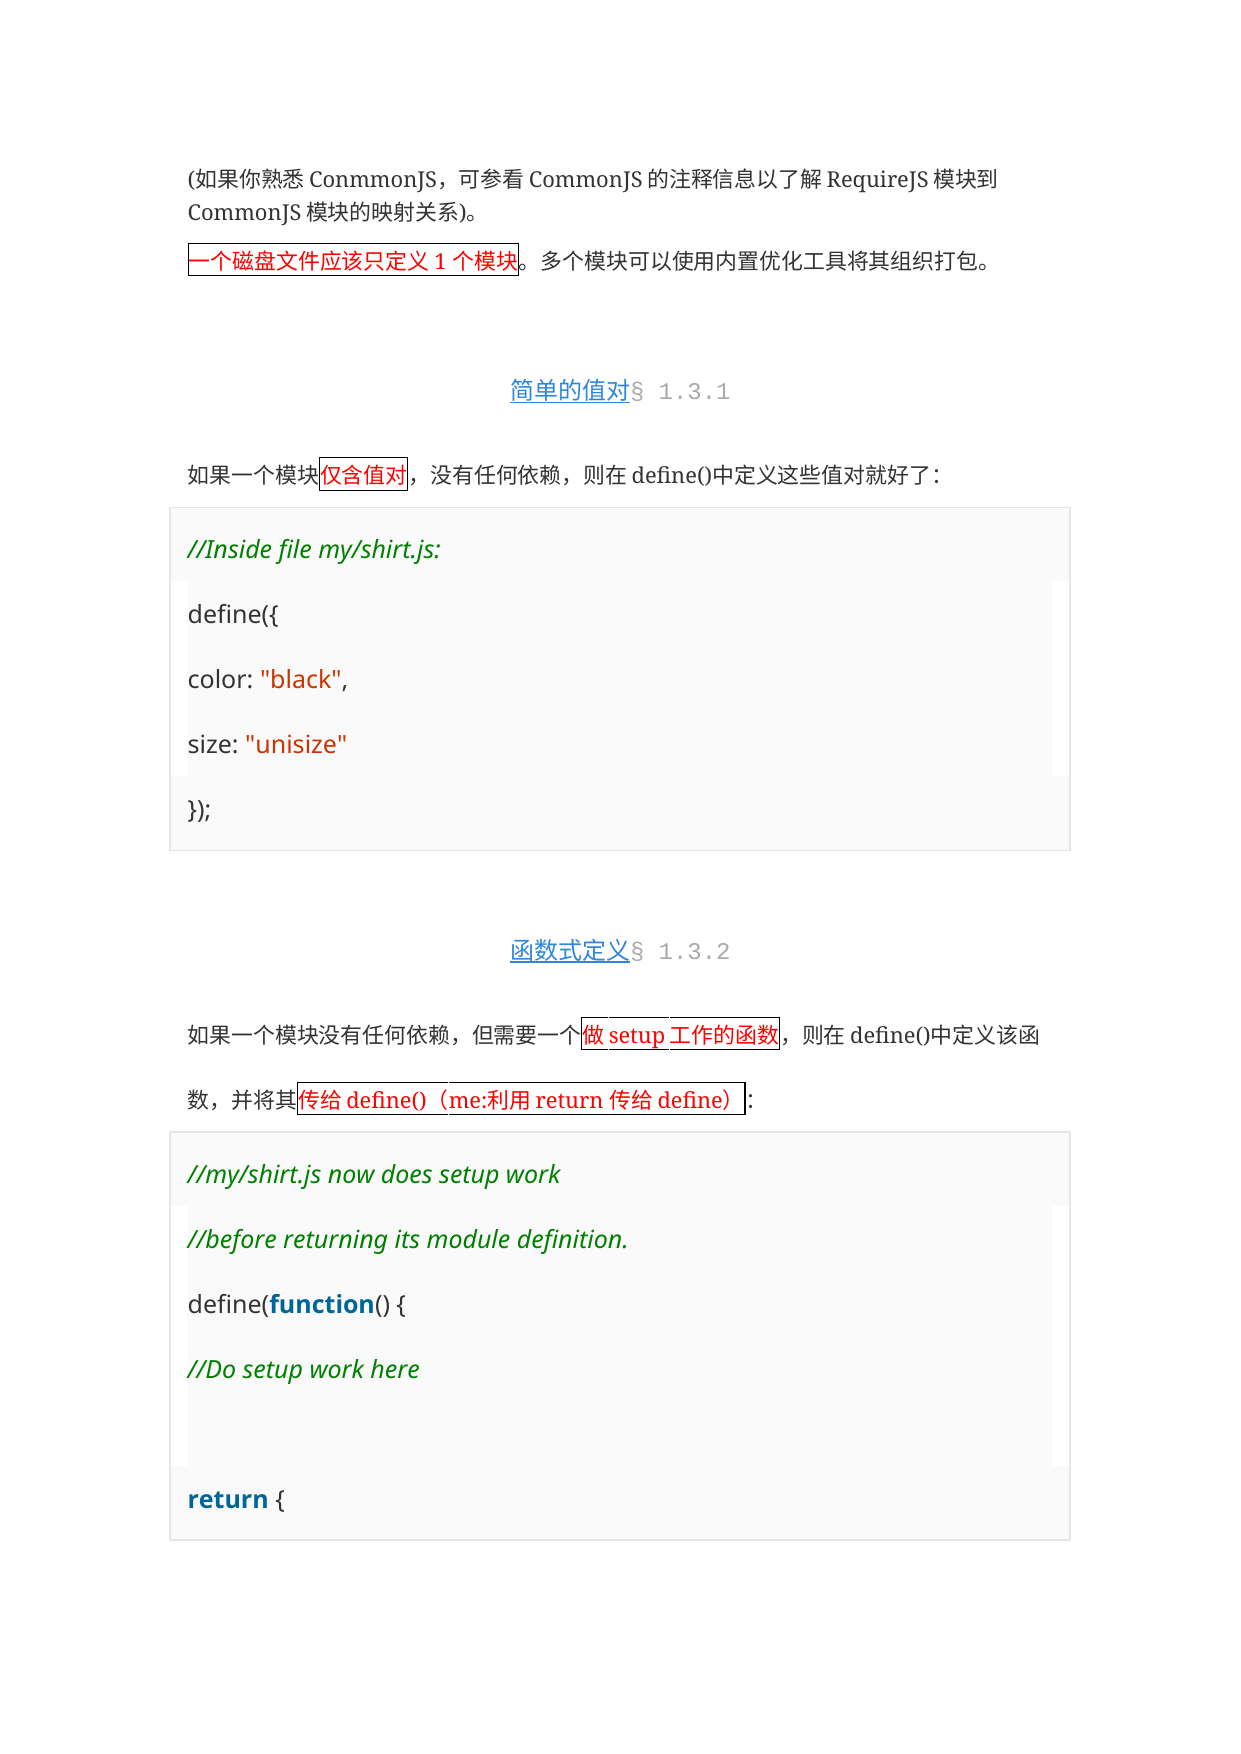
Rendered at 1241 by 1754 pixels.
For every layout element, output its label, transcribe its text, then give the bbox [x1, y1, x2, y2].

text 一个磁盘文件应该只定义 1 个模块。多个模块可以使用内置优化工具将其组织打包。 [187, 227, 1053, 292]
text }); [171, 767, 1069, 850]
text //before returning its module definition. [187, 1206, 1053, 1271]
text (如果你熟悉ConmmonJS，可参看CommonJS的注释信息以了解RequireJS模块到CommonJS模块的映射关系)。 [187, 162, 1053, 227]
text //Do setup work here [187, 1336, 1053, 1401]
subtitle 函数式定义§ 1.3.2 [187, 916, 1053, 981]
text define({ [187, 581, 1053, 646]
subtitle 简单的值对§ 1.3.1 [187, 357, 1053, 422]
text 如果一个模块没有任何依赖，但需要一个做setup工作的函数，则在define()中定义该函数，并将其传给define()（me:利用return 传给define）： [187, 1001, 1053, 1131]
text color: "black", [187, 646, 1053, 711]
text define(function() { [187, 1271, 1053, 1336]
text 如果一个模块仅含值对，没有任何依赖，则在define()中定义这些值对就好了： [187, 442, 1053, 507]
text size: "unisize" [187, 711, 1053, 767]
text return { [171, 1456, 1069, 1539]
text //Inside file my/shirt.js: [171, 508, 1069, 581]
text //my/shirt.js now does setup work [171, 1133, 1069, 1206]
